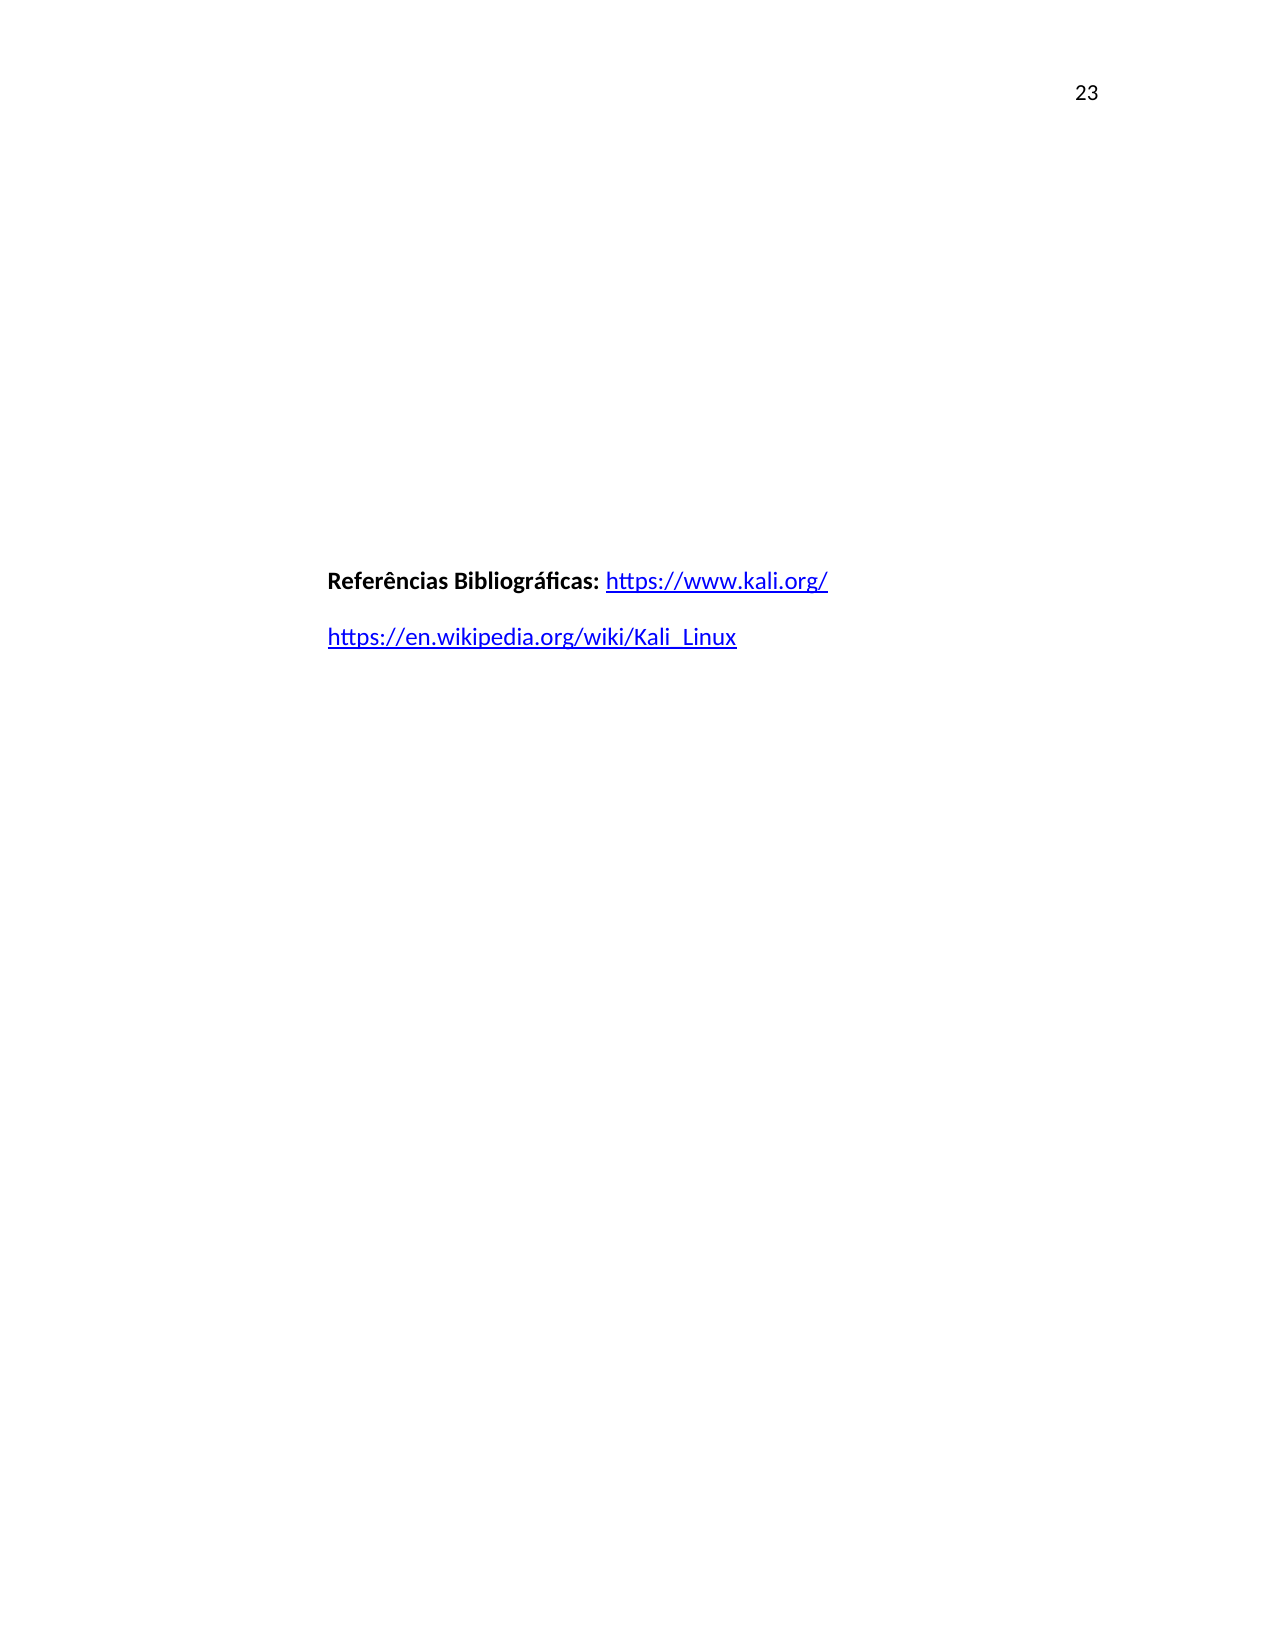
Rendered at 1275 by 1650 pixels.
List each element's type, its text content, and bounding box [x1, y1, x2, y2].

text Referências Bibliográficas: https://www.kali.org/ https://en.wikipedia.org/wiki/Kali_Linux [327, 565, 829, 652]
